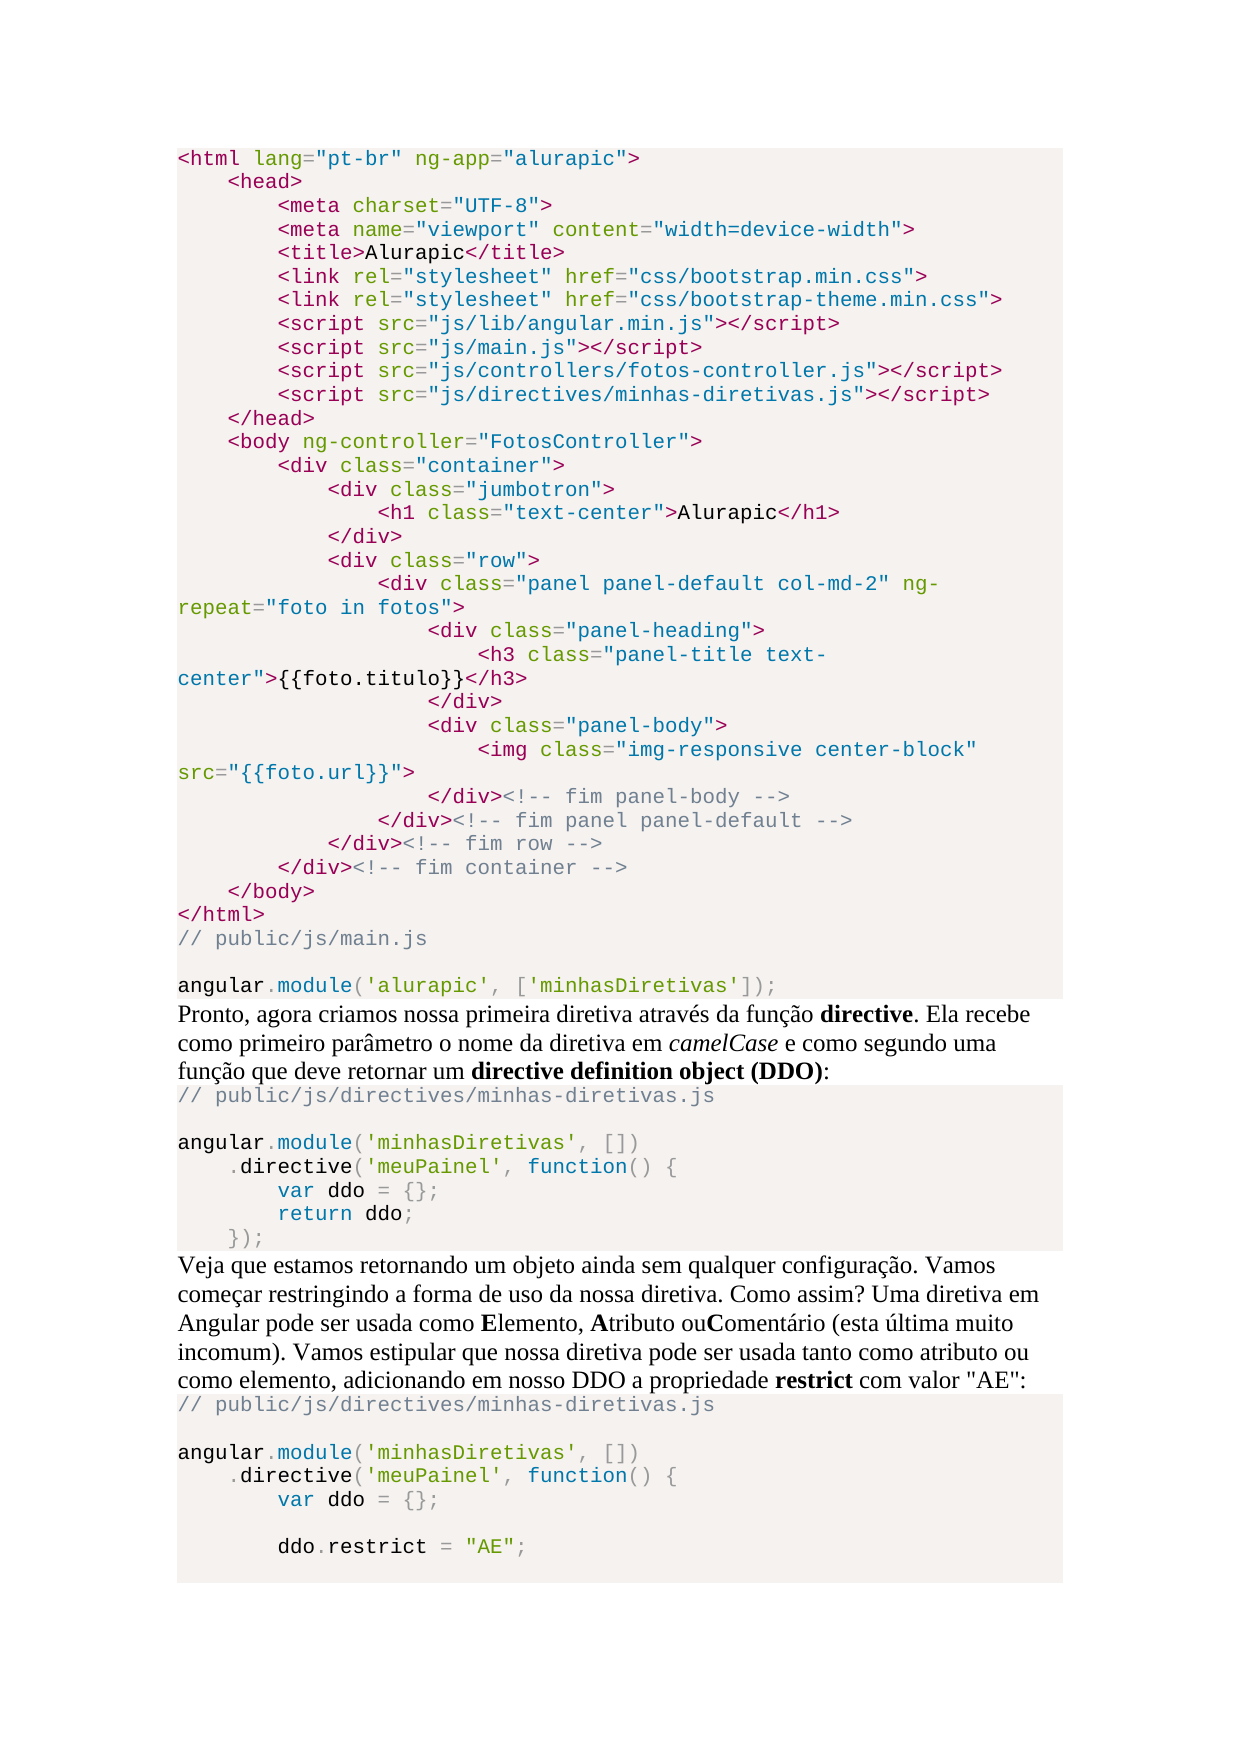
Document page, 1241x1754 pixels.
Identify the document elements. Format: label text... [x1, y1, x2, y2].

text </div><!-- fim row --> [177, 833, 1063, 857]
text <div class="panel panel-default col-md-2" ng-repeat="foto in fotos"> [177, 573, 1063, 621]
text .directive('meuPainel', function() { [177, 1156, 1063, 1180]
text Pronto, agora criamos nossa primeira diretiva através da função directive. Ela recebe como primeiro parâmetro o nome da diretiva em camelCase e como segundo uma função que deve retornar um directive definition object (DDO): [177, 999, 1063, 1085]
text </html> [177, 904, 1063, 928]
text </div><!-- fim container --> [177, 857, 1063, 881]
text Veja que estamos retornando um objeto ainda sem qualquer configuração. Vamos começar restringindo a forma de uso da nossa diretiva. Como assim? Uma diretiva em Angular pode ser usada como Elemento, Atributo ouComentário (esta última muito incomum). Vamos estipular que nossa diretiva pode ser usada tanto como atributo ou como elemento, adicionando em nosso DDO a propriedade restrict com valor "AE": [177, 1251, 1063, 1394]
text angular.module('minhasDiretivas', []) [177, 1442, 1063, 1465]
text <div class="panel-heading"> [177, 621, 1063, 644]
text <script src="js/lib/angular.min.js"></script> [177, 313, 1063, 337]
text return ddo; [177, 1203, 1063, 1227]
text </div><!-- fim panel panel-default --> [177, 810, 1063, 833]
text }); [177, 1227, 1063, 1251]
text angular.module('minhasDiretivas', []) [177, 1132, 1063, 1156]
text var ddo = {}; [177, 1489, 1063, 1513]
text // public/js/main.js [177, 928, 1063, 952]
text <link rel="stylesheet" href="css/bootstrap.min.css"> [177, 266, 1063, 289]
text <div class="container"> [177, 455, 1063, 479]
text var ddo = {}; [177, 1180, 1063, 1203]
text <head> [177, 171, 1063, 195]
text <img class="img-responsive center-block" src="{{foto.url}}"> [177, 739, 1063, 786]
text <script src="js/controllers/fotos-controller.js"></script> [177, 360, 1063, 384]
text <meta charset="UTF-8"> [177, 195, 1063, 218]
text <link rel="stylesheet" href="css/bootstrap-theme.min.css"> [177, 289, 1063, 313]
text </head> [177, 408, 1063, 431]
text <div class="row"> [177, 549, 1063, 573]
text </body> [177, 881, 1063, 904]
text <body ng-controller="FotosController"> [177, 431, 1063, 455]
text </div> [177, 691, 1063, 715]
text <div class="panel-body"> [177, 715, 1063, 739]
text // public/js/directives/minhas-diretivas.js [177, 1085, 1063, 1109]
text </div> [177, 526, 1063, 549]
text </div><!-- fim panel-body --> [177, 786, 1063, 810]
text angular.module('alurapic', ['minhasDiretivas']); [177, 975, 1063, 999]
text .directive('meuPainel', function() { [177, 1465, 1063, 1489]
text <div class="jumbotron"> [177, 479, 1063, 502]
text <h1 class="text-center">Alurapic</h1> [177, 502, 1063, 526]
text <h3 class="panel-title text-center">{{foto.titulo}}</h3> [177, 644, 1063, 691]
text <script src="js/directives/minhas-diretivas.js"></script> [177, 384, 1063, 408]
text <html lang="pt-br" ng-app="alurapic"> [177, 148, 1063, 171]
text // public/js/directives/minhas-diretivas.js [177, 1394, 1063, 1418]
text <title>Alurapic</title> [177, 242, 1063, 266]
text <script src="js/main.js"></script> [177, 337, 1063, 360]
text ddo.restrict = "AE"; [177, 1536, 1063, 1560]
text <meta name="viewport" content="width=device-width"> [177, 218, 1063, 242]
